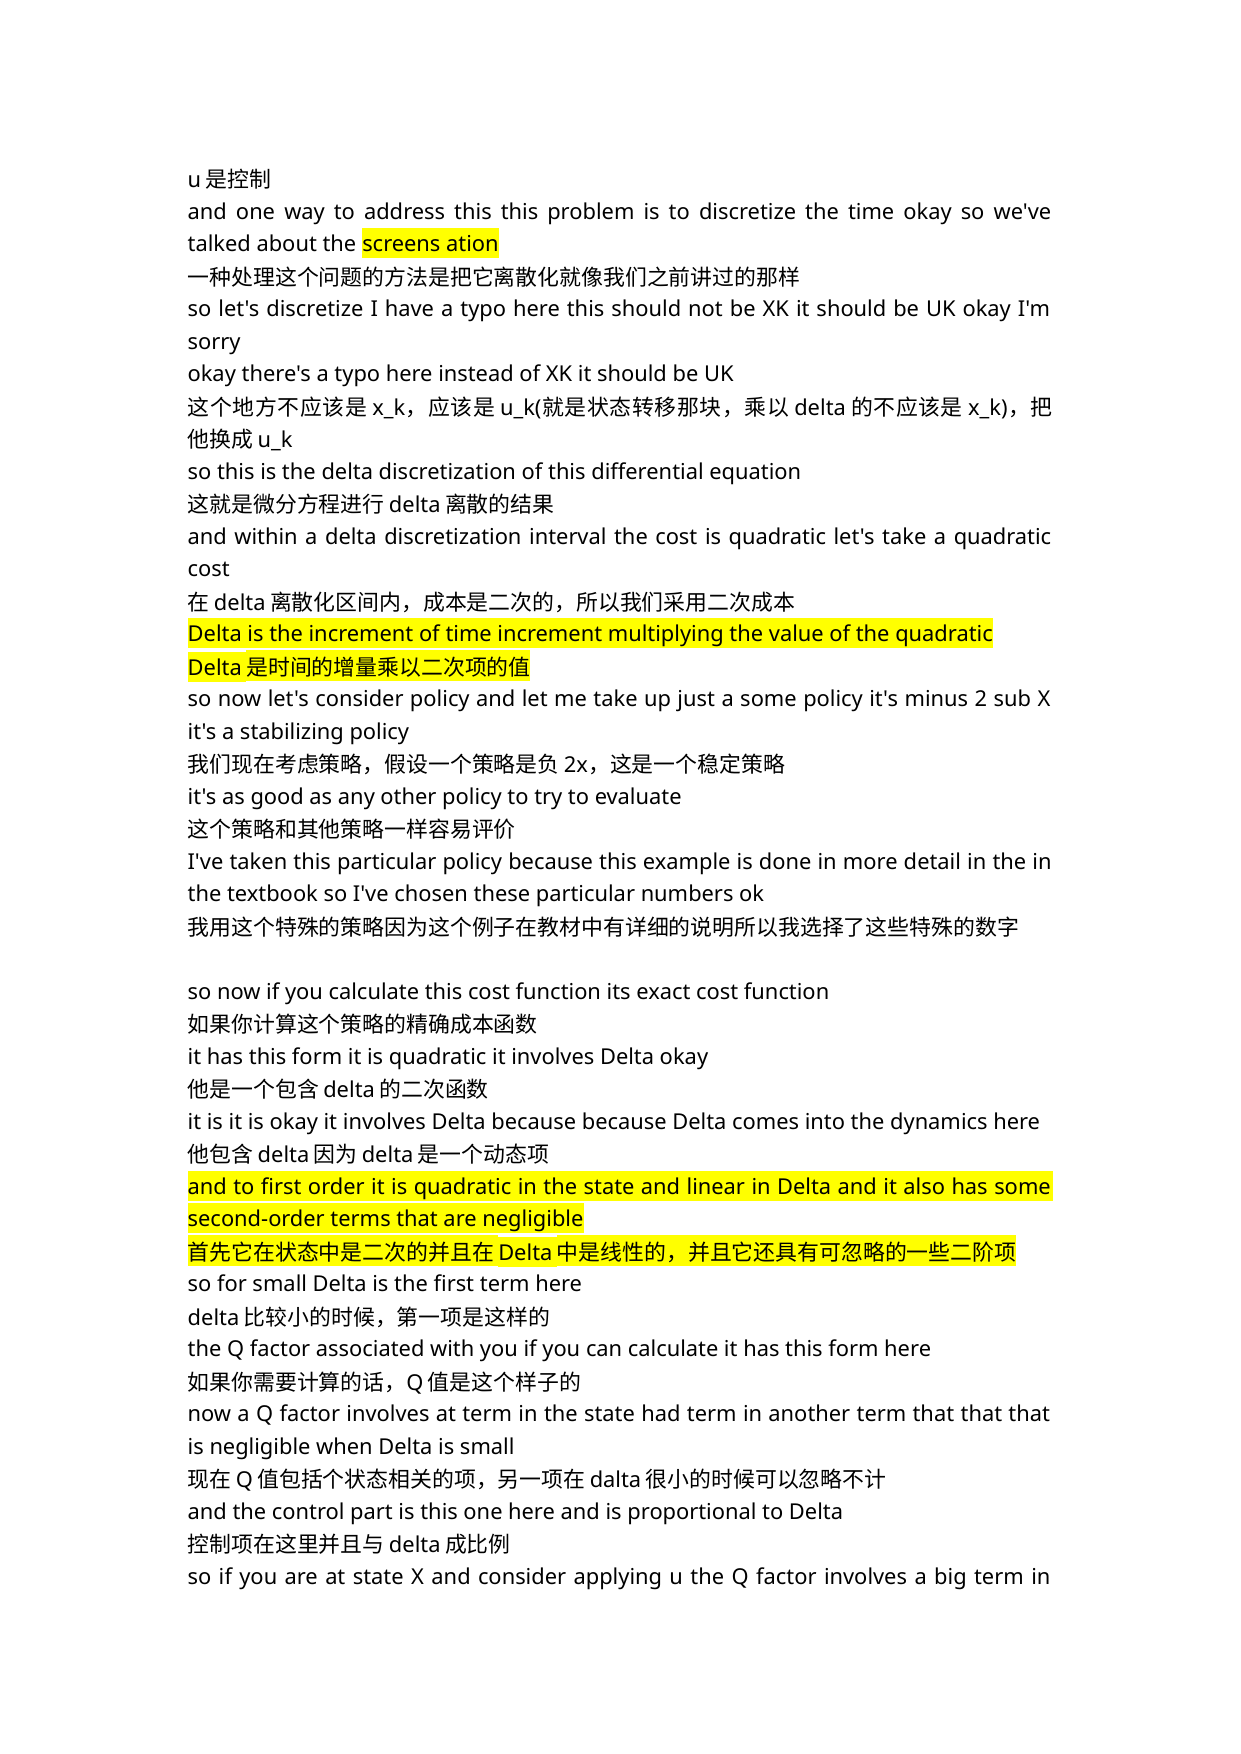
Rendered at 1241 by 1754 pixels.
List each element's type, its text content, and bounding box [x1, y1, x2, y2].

text u是控制 [187, 162, 1053, 194]
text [187, 1559, 1053, 1592]
text delta比较小的时候，第一项是这样的 [187, 1299, 1053, 1332]
text 他包含delta因为delta是一个动态项 [187, 1137, 1053, 1169]
text it is it is okay it involves Delta because because Delta comes into the dynamics here [187, 1104, 1053, 1137]
text now a Q factor involves at term in the state had term in another term that that that is negligible when Delta is small [187, 1397, 1053, 1462]
text 首先它在状态中是二次的并且在Delta中是线性的，并且它还具有可忽略的一些二阶项 [187, 1234, 1053, 1267]
text 我们现在考虑策略，假设一个策略是负2x，这是一个稳定策略 [187, 747, 1053, 779]
text okay there's a typo here instead of XK it should be UK [187, 357, 1053, 389]
text 如果你计算这个策略的精确成本函数 [187, 1007, 1053, 1039]
text so now if you calculate this cost function its exact cost function [187, 974, 1053, 1007]
text Delta是时间的增量乘以二次项的值 [187, 649, 1053, 682]
text so for small Delta is the first term here [187, 1267, 1053, 1299]
text 这就是微分方程进行delta离散的结果 [187, 487, 1053, 519]
text I've taken this particular policy because this example is done in more detail in the in the textbook so I've chosen these particular numbers ok [187, 844, 1053, 909]
text 控制项在这里并且与delta成比例 [187, 1527, 1053, 1559]
text so now let's consider policy and let me take up just a some policy it's minus 2 sub X it's a stabilizing policy [187, 682, 1053, 747]
text the Q factor associated with you if you can calculate it has this form here [187, 1332, 1053, 1364]
text 在delta离散化区间内，成本是二次的，所以我们采用二次成本 [187, 584, 1053, 617]
text so this is the delta discretization of this differential equation [187, 454, 1053, 487]
text so let's discretize I have a typo here this should not be XK it should be UK okay I'm sorry [187, 292, 1053, 357]
text 这个策略和其他策略一样容易评价 [187, 812, 1053, 844]
text and within a delta discretization interval the cost is quadratic let's take a quadratic cost [187, 519, 1053, 584]
text 他是一个包含delta的二次函数 [187, 1072, 1053, 1104]
text Delta is the increment of time increment multiplying the value of the quadratic [187, 617, 1053, 649]
text 现在Q值包括个状态相关的项，另一项在dalta很小的时候可以忽略不计 [187, 1462, 1053, 1494]
text and to first order it is quadratic in the state and linear in Delta and it also has some second-order terms that are negligible [187, 1169, 1053, 1234]
text 一种处理这个问题的方法是把它离散化就像我们之前讲过的那样 [187, 259, 1053, 292]
text 如果你需要计算的话，Q值是这个样子的 [187, 1364, 1053, 1397]
text 这个地方不应该是x_k，应该是u_k(就是状态转移那块，乘以delta的不应该是x_k)，把他换成u_k [187, 389, 1053, 454]
text and the control part is this one here and is proportional to Delta [187, 1494, 1053, 1527]
text and one way to address this this problem is to discretize the time okay so we've talked about the screens ation [187, 194, 1053, 259]
text it's as good as any other policy to try to evaluate [187, 779, 1053, 812]
text it has this form it is quadratic it involves Delta okay [187, 1039, 1053, 1072]
text 我用这个特殊的策略因为这个例子在教材中有详细的说明所以我选择了这些特殊的数字 [187, 909, 1053, 942]
